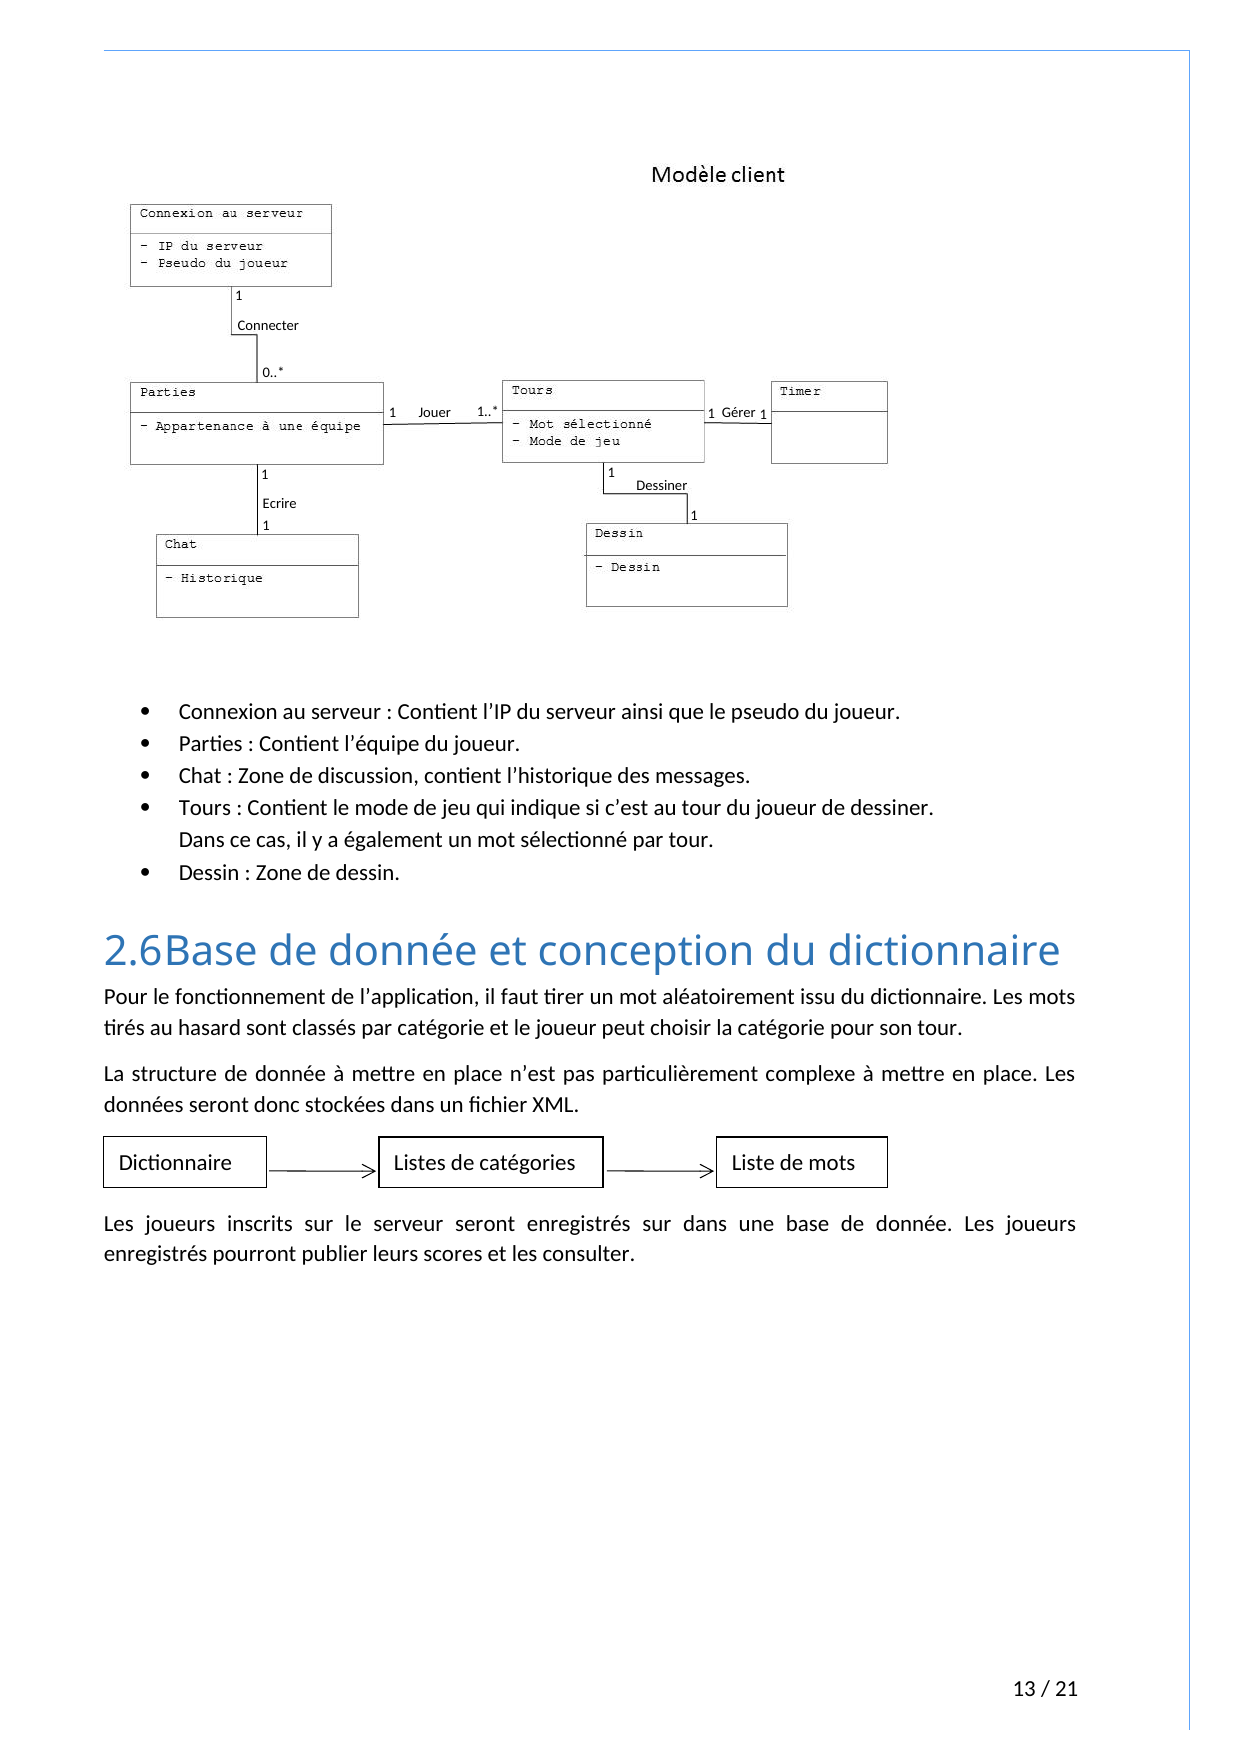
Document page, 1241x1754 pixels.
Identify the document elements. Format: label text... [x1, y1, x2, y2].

list Chat : Zone de discussion, contient l’historique des messages. [141, 761, 1078, 789]
list Dessin : Zone de dessin. [141, 858, 1078, 886]
text Pour le fonctionnement de l’application, il faut tirer un mot aléatoirement issu du dictionnaire. Les mots tirés au hasard sont classés par catégorie et le joueur peut choisir la catégorie pour son tour. [103, 982, 1078, 1041]
list Connexion au serveur : Contient l’IP du serveur ainsi que le pseudo du joueur. [141, 697, 1078, 725]
list Tours : Contient le mode de jeu qui indique si c’est au tour du joueur de dessiner. Dans ce cas, il y a également un mot sélectionné par tour. [141, 793, 1078, 854]
subtitle Base de donnée et conception du dictionnaire [103, 921, 1078, 978]
text La structure de donnée à mettre en place n’est pas particulièrement complexe à mettre en place. Les données seront donc stockées dans un fichier XML. [103, 1059, 1078, 1118]
text Les joueurs inscrits sur le serveur seront enregistrés sur dans une base de donnée. Les joueurs enregistrés pourront publier leurs scores et les consulter. [103, 1209, 1078, 1267]
list Parties : Contient l’équipe du joueur. [141, 729, 1078, 757]
picture [103, 147, 904, 678]
